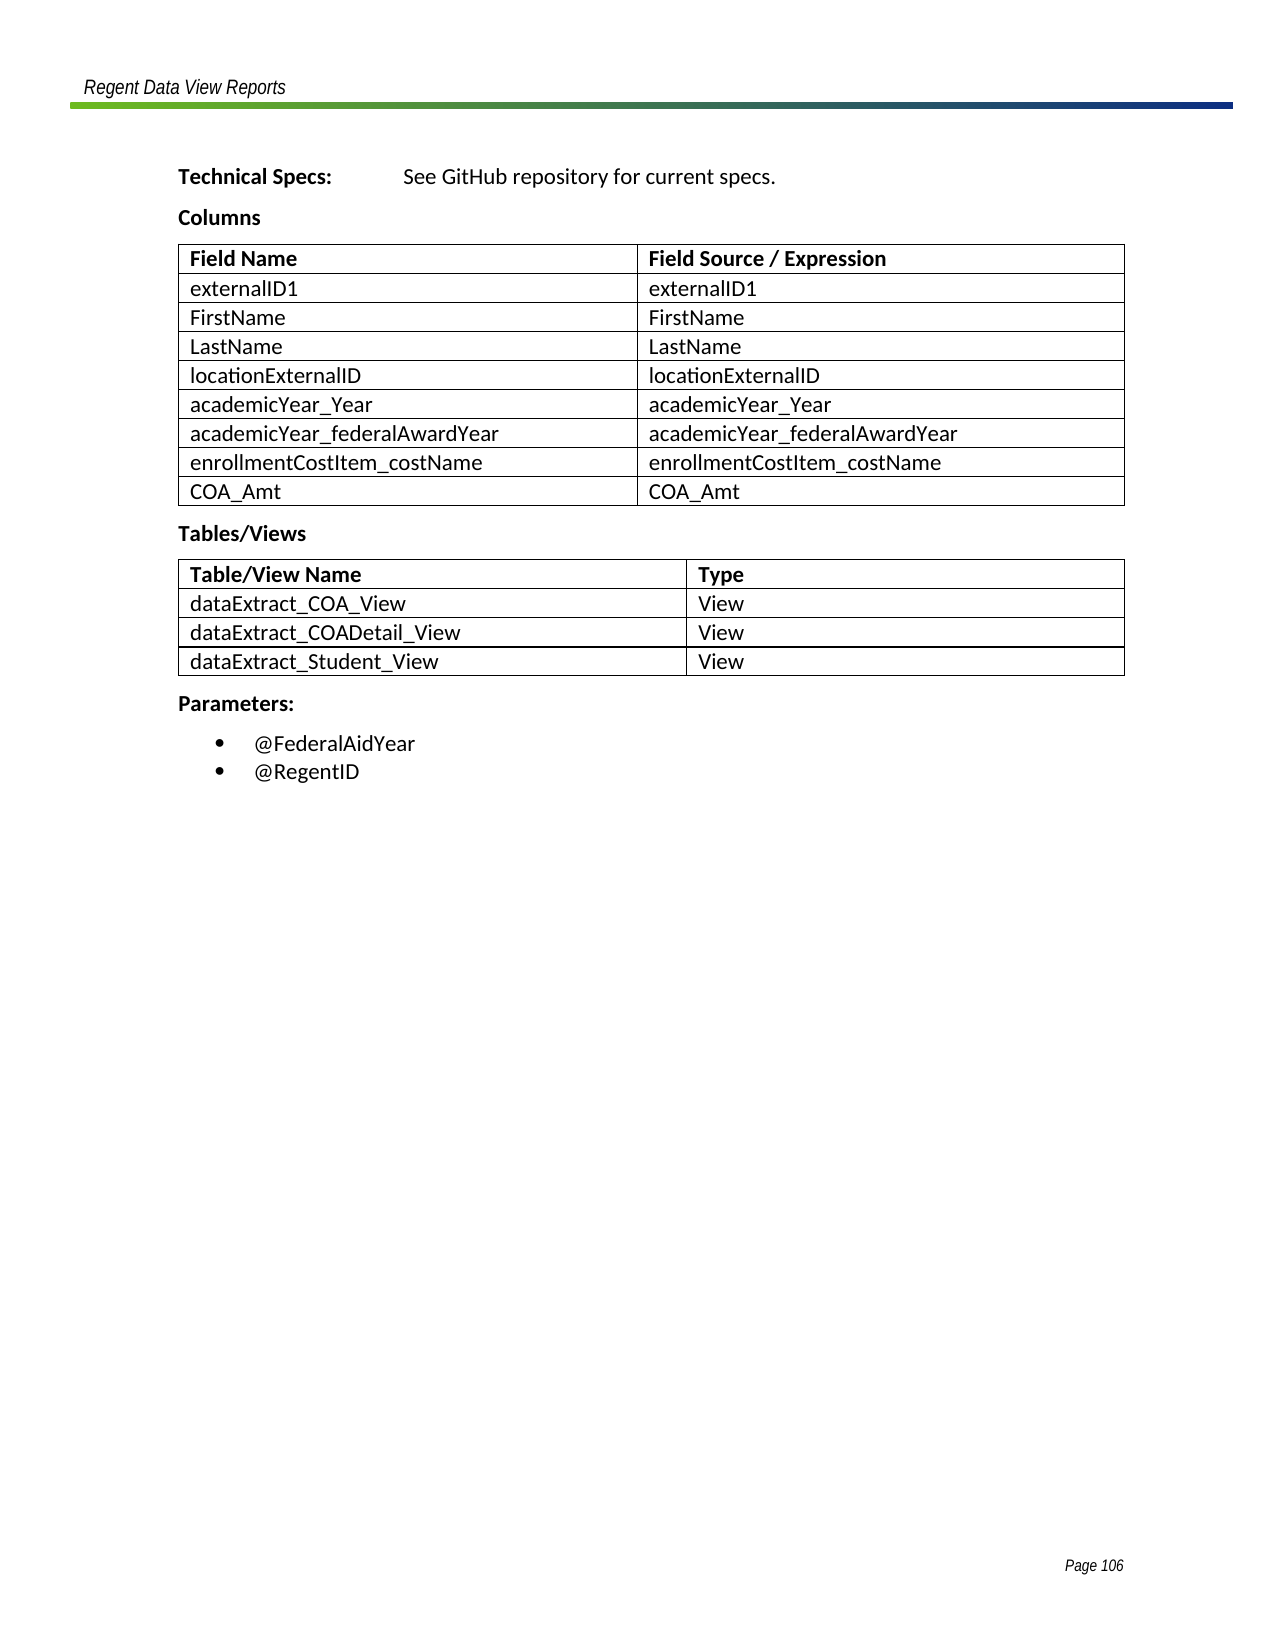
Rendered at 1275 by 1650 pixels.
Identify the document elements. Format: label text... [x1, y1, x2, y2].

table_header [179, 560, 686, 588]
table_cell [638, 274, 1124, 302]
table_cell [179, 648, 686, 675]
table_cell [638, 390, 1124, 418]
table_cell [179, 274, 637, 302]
list @FederalAidYear [216, 729, 1125, 757]
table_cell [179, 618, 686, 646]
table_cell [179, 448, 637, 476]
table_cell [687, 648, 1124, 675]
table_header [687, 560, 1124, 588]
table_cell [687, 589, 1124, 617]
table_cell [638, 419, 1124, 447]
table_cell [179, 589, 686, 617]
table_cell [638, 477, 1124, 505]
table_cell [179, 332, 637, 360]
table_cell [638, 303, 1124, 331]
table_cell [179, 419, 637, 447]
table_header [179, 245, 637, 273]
text Parameters: [178, 689, 1125, 717]
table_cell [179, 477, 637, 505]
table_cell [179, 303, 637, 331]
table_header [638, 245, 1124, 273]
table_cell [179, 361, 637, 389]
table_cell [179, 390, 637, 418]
list @RegentID [216, 757, 1125, 786]
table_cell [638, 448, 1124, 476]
text Technical Specs: See GitHub repository for current specs. [178, 162, 1125, 191]
text Tables/Views [178, 519, 1125, 547]
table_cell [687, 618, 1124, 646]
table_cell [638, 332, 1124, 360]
text Columns [178, 203, 1125, 231]
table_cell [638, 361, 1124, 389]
